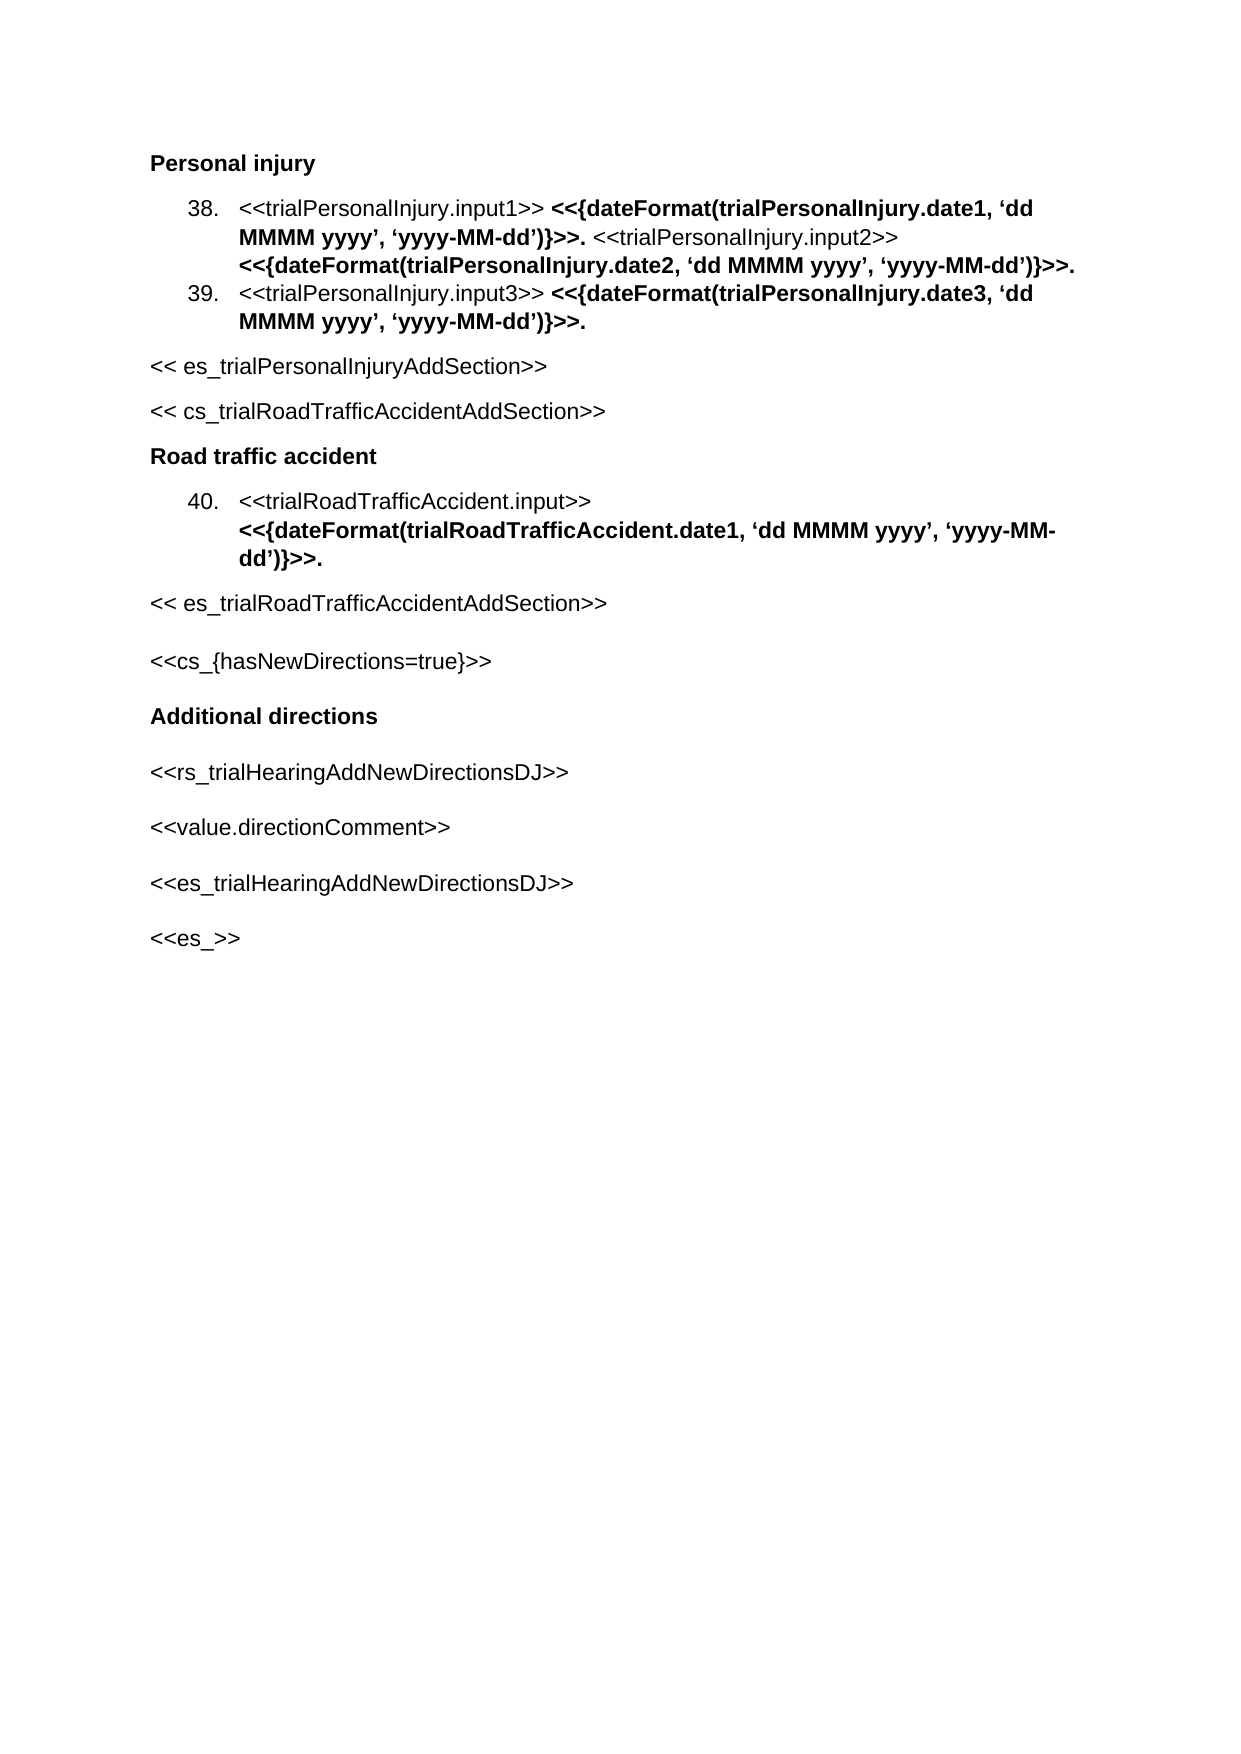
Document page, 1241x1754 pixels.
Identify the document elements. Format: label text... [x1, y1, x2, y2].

text <<cs_{hasNewDirections=true}>> [150, 648, 1090, 674]
text << cs_trialRoadTrafficAccidentAddSection>> [150, 398, 1090, 424]
list <<trialPersonalInjury.input1>> <<{dateFormat(trialPersonalInjury.date1, ‘dd MMMM yyyy’, ‘yyyy-MM-dd’)}>>. <<trialPersonalInjury.input2>> <<{dateFormat(trialPersonalInjury.date2, ‘dd MMMM yyyy’, ‘yyyy-MM-dd’)}>>. [187, 195, 1090, 278]
text Road traffic accident [150, 443, 1090, 469]
list <<trialRoadTrafficAccident.input>> <<{dateFormat(trialRoadTrafficAccident.date1, ‘dd MMMM yyyy’, ‘yyyy-MM-dd’)}>>. [187, 488, 1090, 571]
text << es_trialRoadTrafficAccidentAddSection>> [150, 590, 1090, 617]
text <<es_trialHearingAddNewDirectionsDJ>> [150, 870, 1090, 896]
text << es_trialPersonalInjuryAddSection>> [150, 353, 1090, 379]
text Additional directions [150, 703, 1090, 730]
text <<es_>> [150, 925, 1090, 952]
list <<trialPersonalInjury.input3>> <<{dateFormat(trialPersonalInjury.date3, ‘dd MMMM yyyy’, ‘yyyy-MM-dd’)}>>. [187, 280, 1090, 335]
text <<value.directionComment>> [150, 814, 1090, 841]
text <<rs_trialHearingAddNewDirectionsDJ>> [150, 759, 1090, 785]
text Personal injury [150, 150, 1090, 176]
